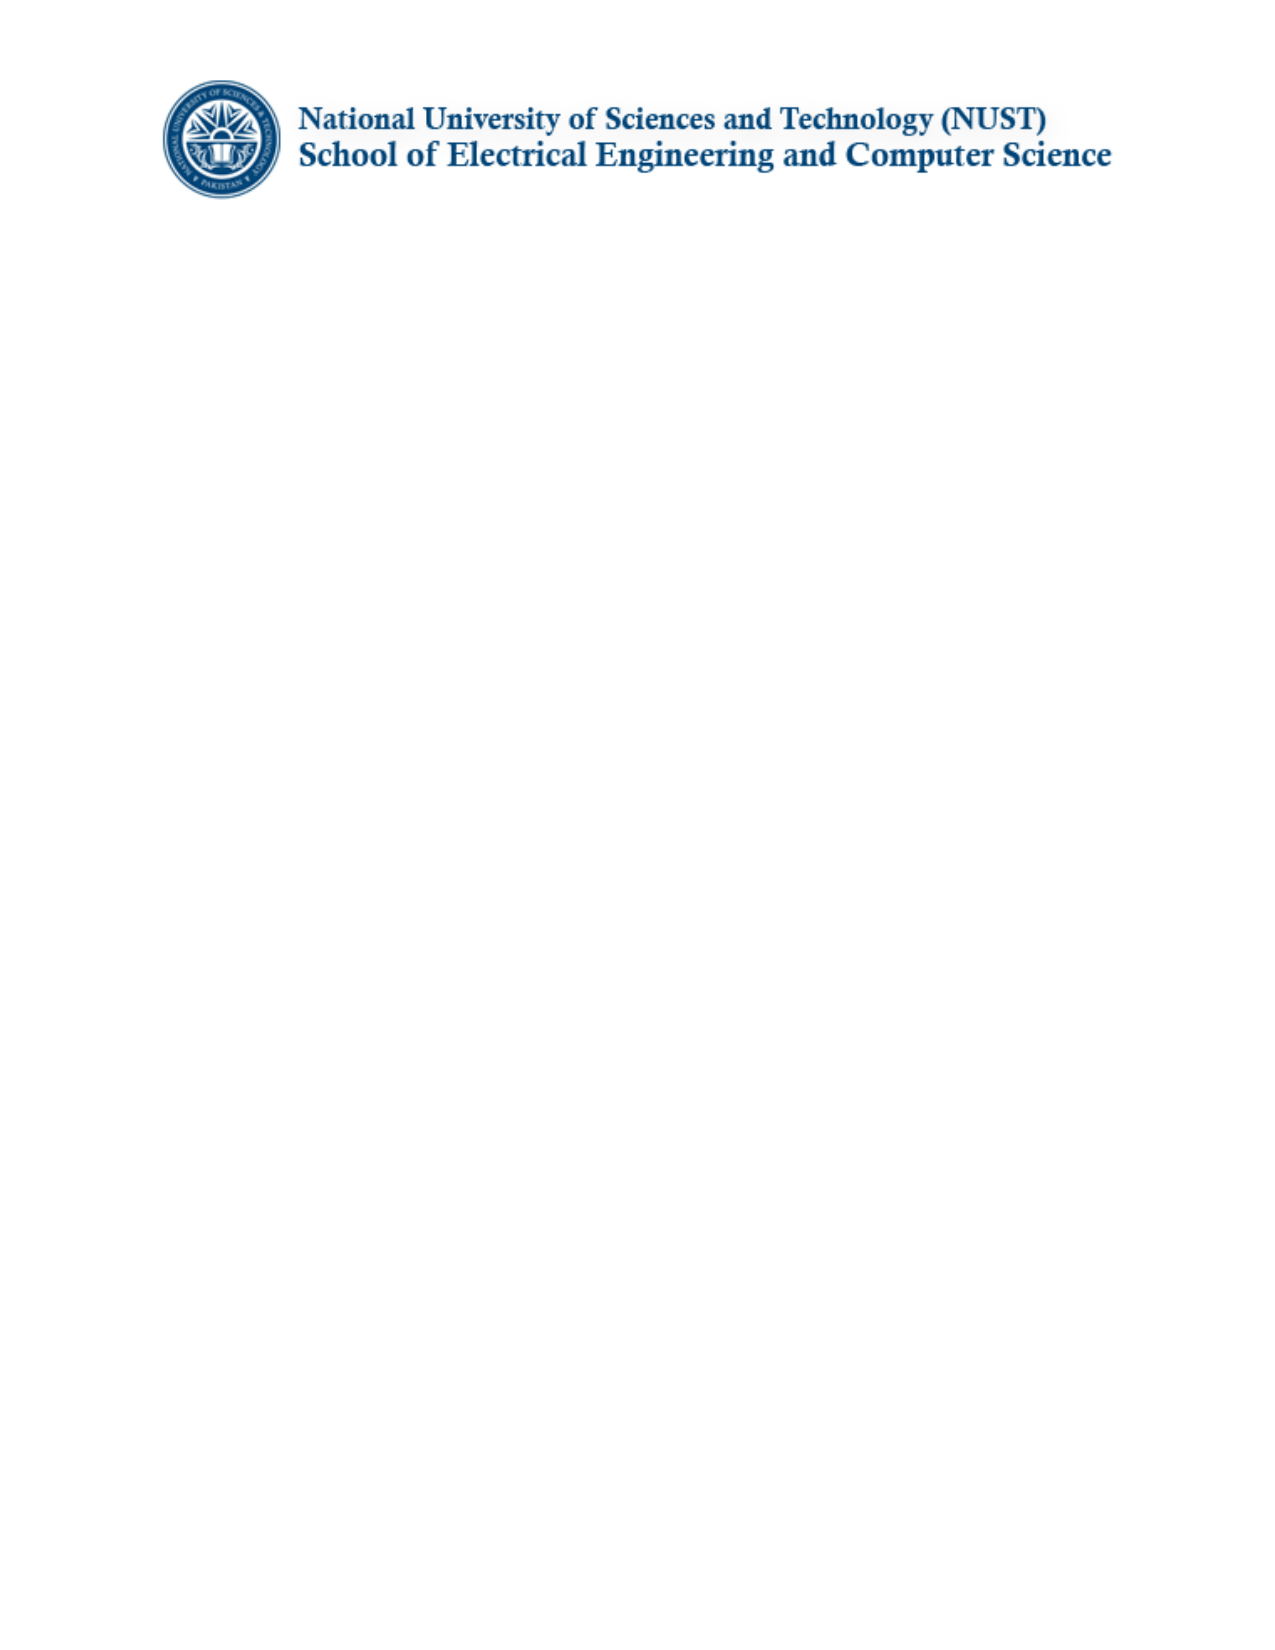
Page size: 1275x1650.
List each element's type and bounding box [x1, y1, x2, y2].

picture [150, 75, 1125, 210]
